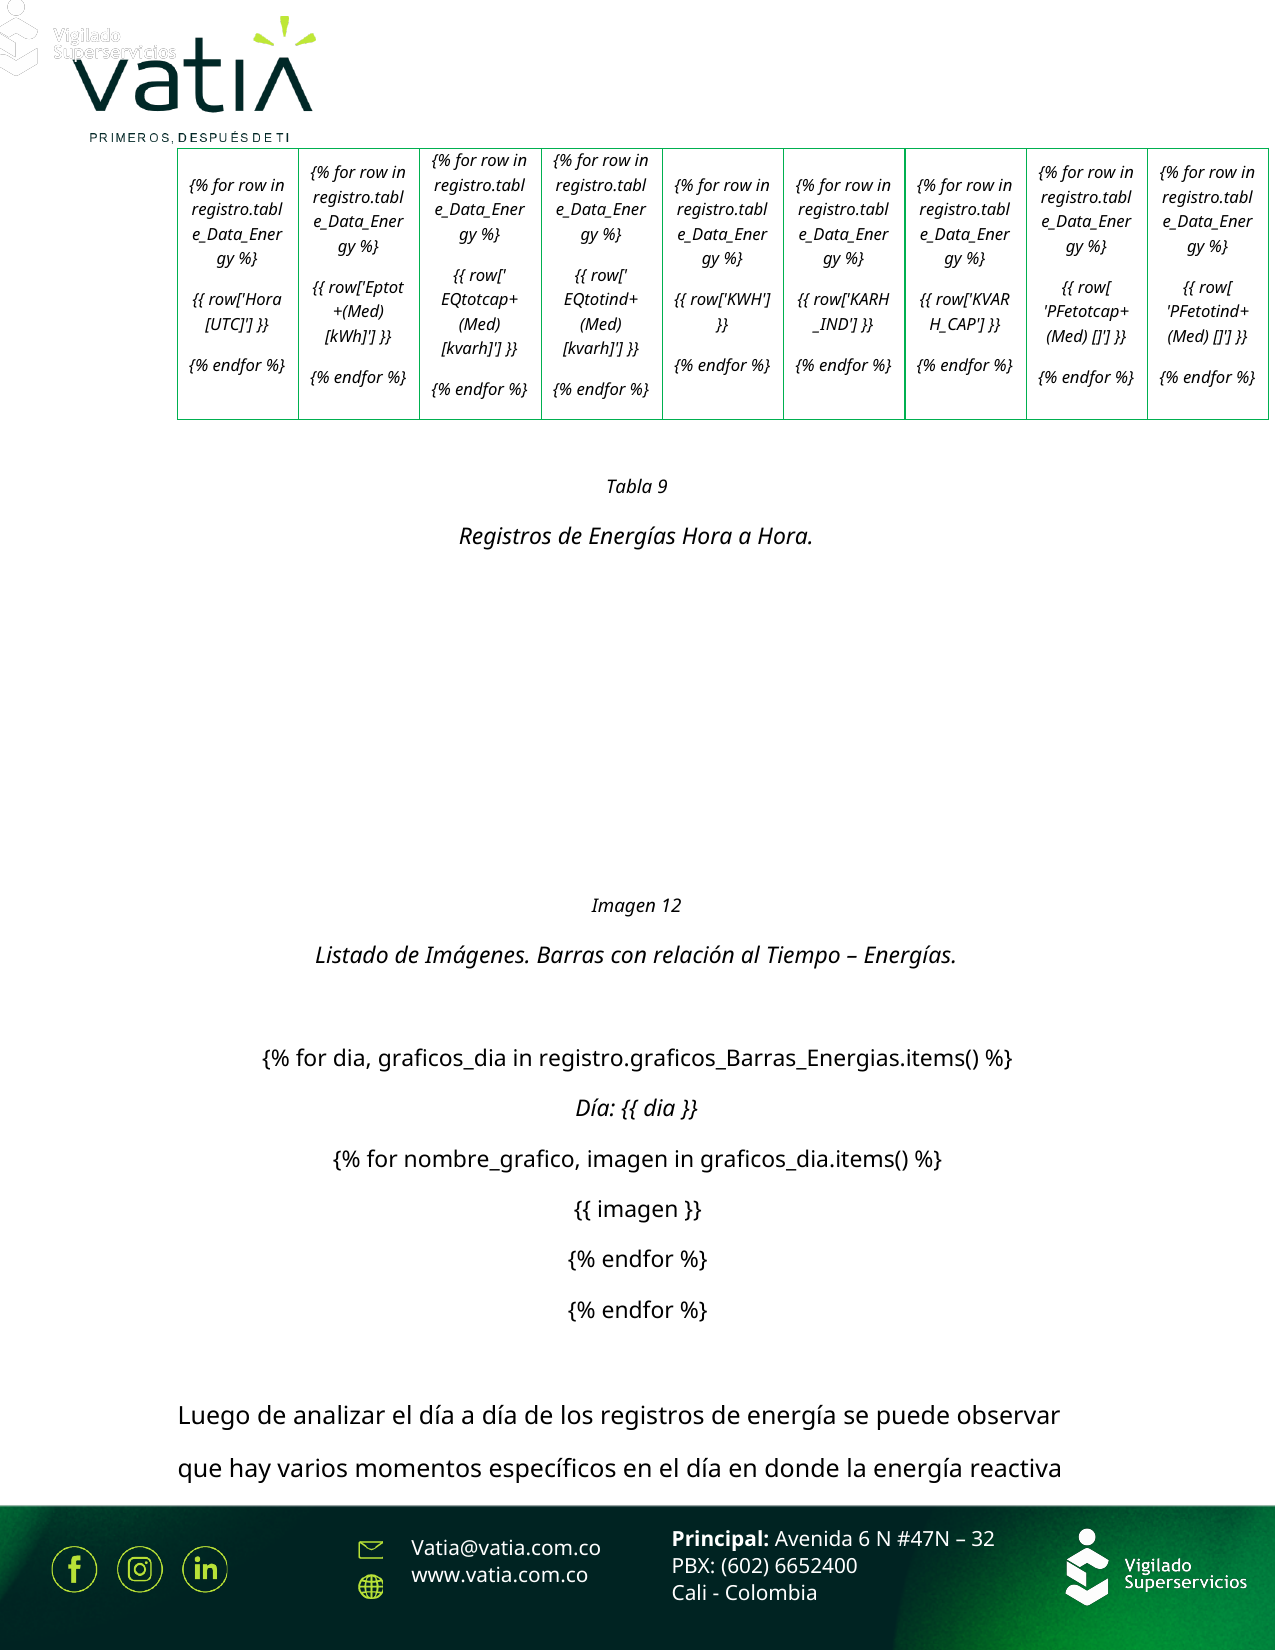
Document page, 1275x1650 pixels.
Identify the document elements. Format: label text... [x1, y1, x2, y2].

text Listado de Imágenes. Barras con relación al Tiempo – Energías. [177, 939, 1098, 970]
text Día: {{ dia }} [177, 1092, 1098, 1123]
table_cell {% for row in registro.table_Data_Energy %} {{ row['KARH_IND'] }} {% endfor %} [784, 149, 904, 419]
table_cell {% for row in registro.table_Data_Energy %} {{ row['Eptot+(Med) [kWh]'] }} {% endfor %} [299, 149, 419, 419]
text {% for nombre_grafico, imagen in graficos_dia.items() %} [177, 1142, 1098, 1174]
picture [0, 0, 1275, 1650]
table_cell {% for row in registro.table_Data_Energy %} {{ row['EQtotind+(Med) [kvarh]'] }} {% endfor %} [542, 149, 662, 419]
table_cell {% for row in registro.table_Data_Energy %} {{ row['PFetotcap+(Med) []'] }} {% endfor %} [1027, 149, 1147, 419]
table_cell {% for row in registro.table_Data_Energy %} {{ row['KVARH_CAP'] }} {% endfor %} [906, 149, 1026, 419]
table_cell {% for row in registro.table_Data_Energy %} {{ row['KWH'] }} {% endfor %} [663, 149, 783, 419]
text que hay varios momentos específicos en el día en donde la energía reactiva [177, 1451, 1098, 1485]
text {{ imagen }} [177, 1193, 1098, 1224]
text {% for dia, graficos_dia in registro.graficos_Barras_Energias.items() %} [177, 1042, 1098, 1073]
text Luego de analizar el día a día de los registros de energía se puede observar [177, 1398, 1098, 1432]
text Registros de Energías Hora a Hora. [177, 520, 1098, 551]
table_cell {% for row in registro.table_Data_Energy %} {{ row['PFetotind+(Med) []'] }} {% endfor %} [1148, 149, 1268, 419]
text Tabla 9 [177, 474, 1098, 499]
text Imagen 12 [177, 893, 1098, 918]
table_cell {% for row in registro.table_Data_Energy %} {{ row['Hora [UTC]'] }} {% endfor %} [178, 149, 298, 419]
text {% endfor %} [177, 1294, 1098, 1325]
text {% endfor %} [177, 1243, 1098, 1274]
table_cell {% for row in registro.table_Data_Energy %} {{ row['EQtotcap+(Med) [kvarh]'] }} {% endfor %} [420, 149, 541, 419]
